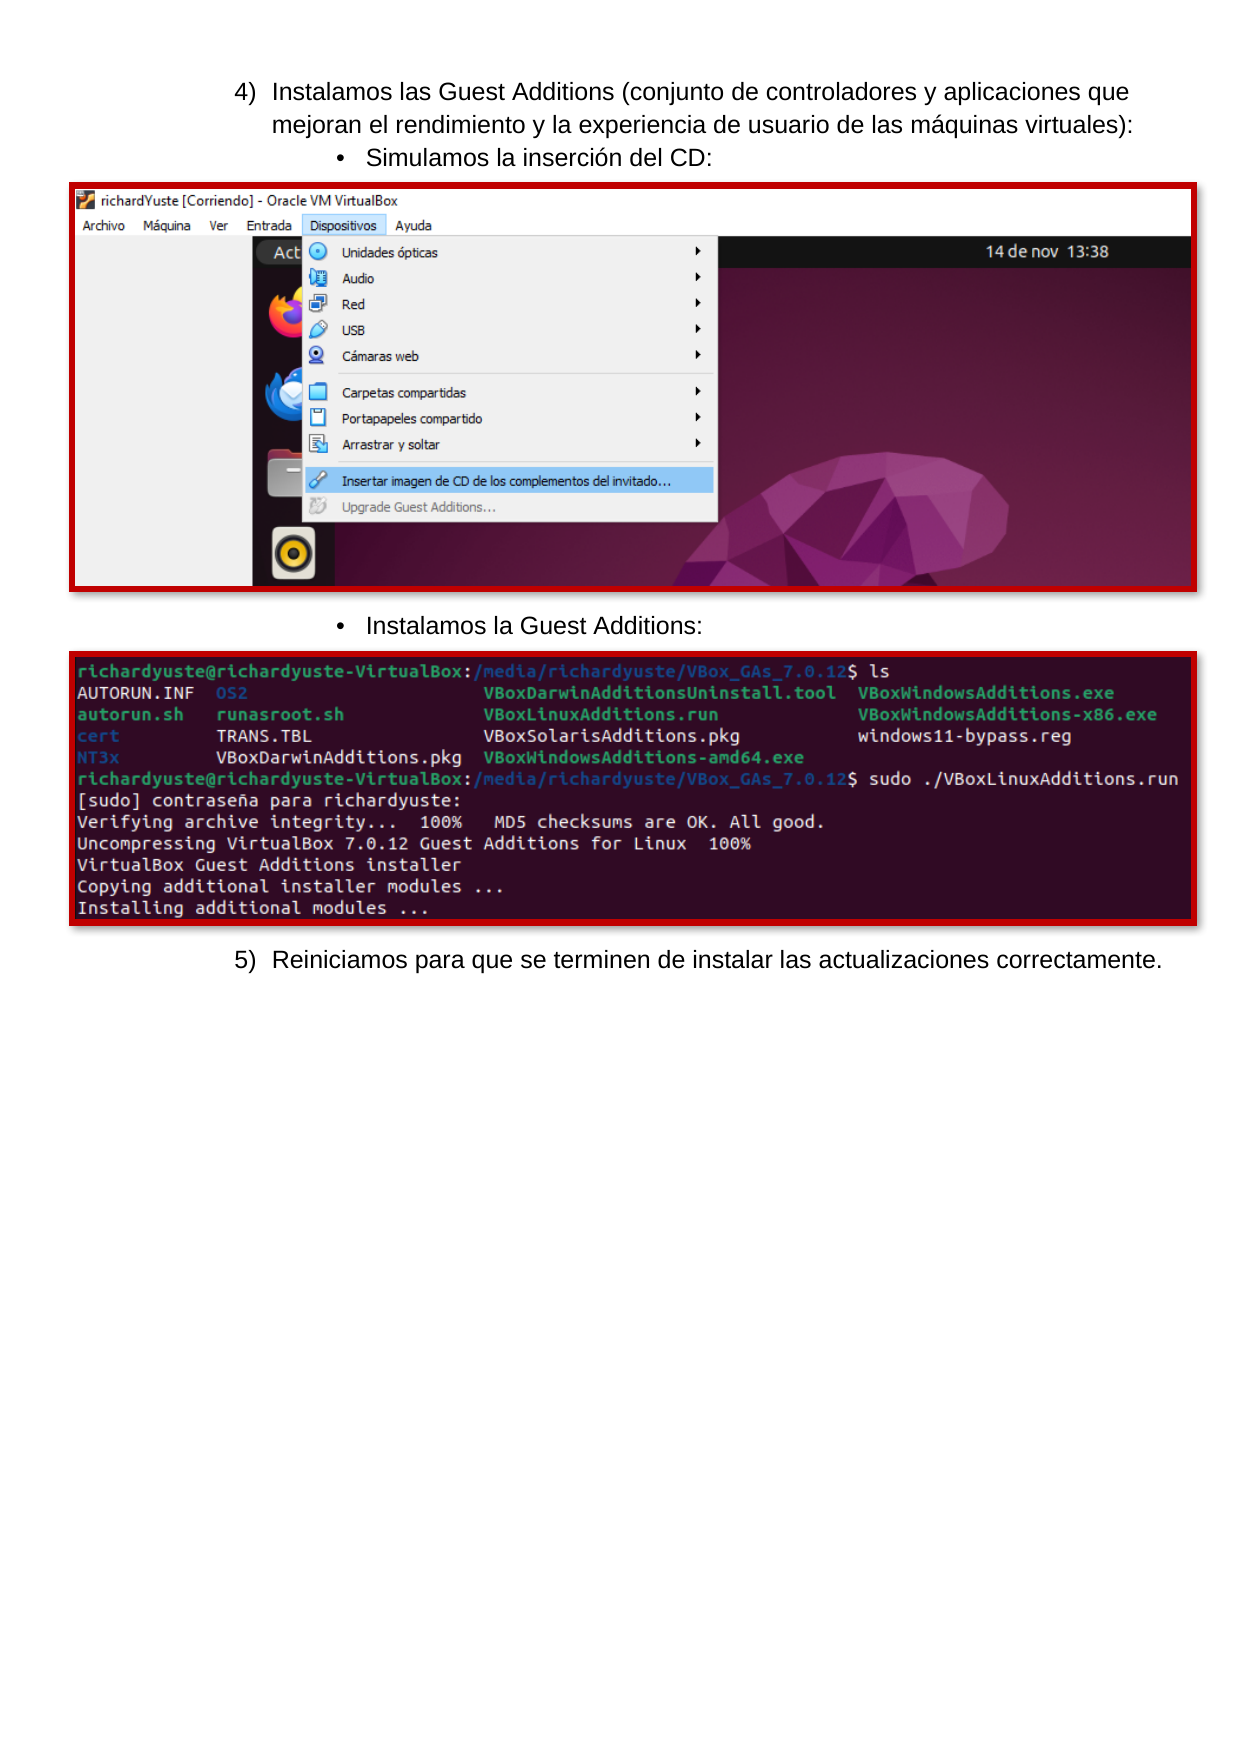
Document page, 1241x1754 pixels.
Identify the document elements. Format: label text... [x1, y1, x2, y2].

list Instalamos las Guest Additions (conjunto de controladores y aplicaciones que mejoran el rendimiento y la experiencia de usuario de las máquinas virtuales): [234, 77, 1178, 139]
picture [75, 189, 1191, 586]
list Reiniciamos para que se terminen de instalar las actualizaciones correctamente. [234, 945, 1178, 974]
list Simulamos la inserción del CD: [336, 143, 1178, 172]
picture [75, 657, 1191, 919]
list Instalamos la Guest Additions: [336, 611, 1178, 640]
